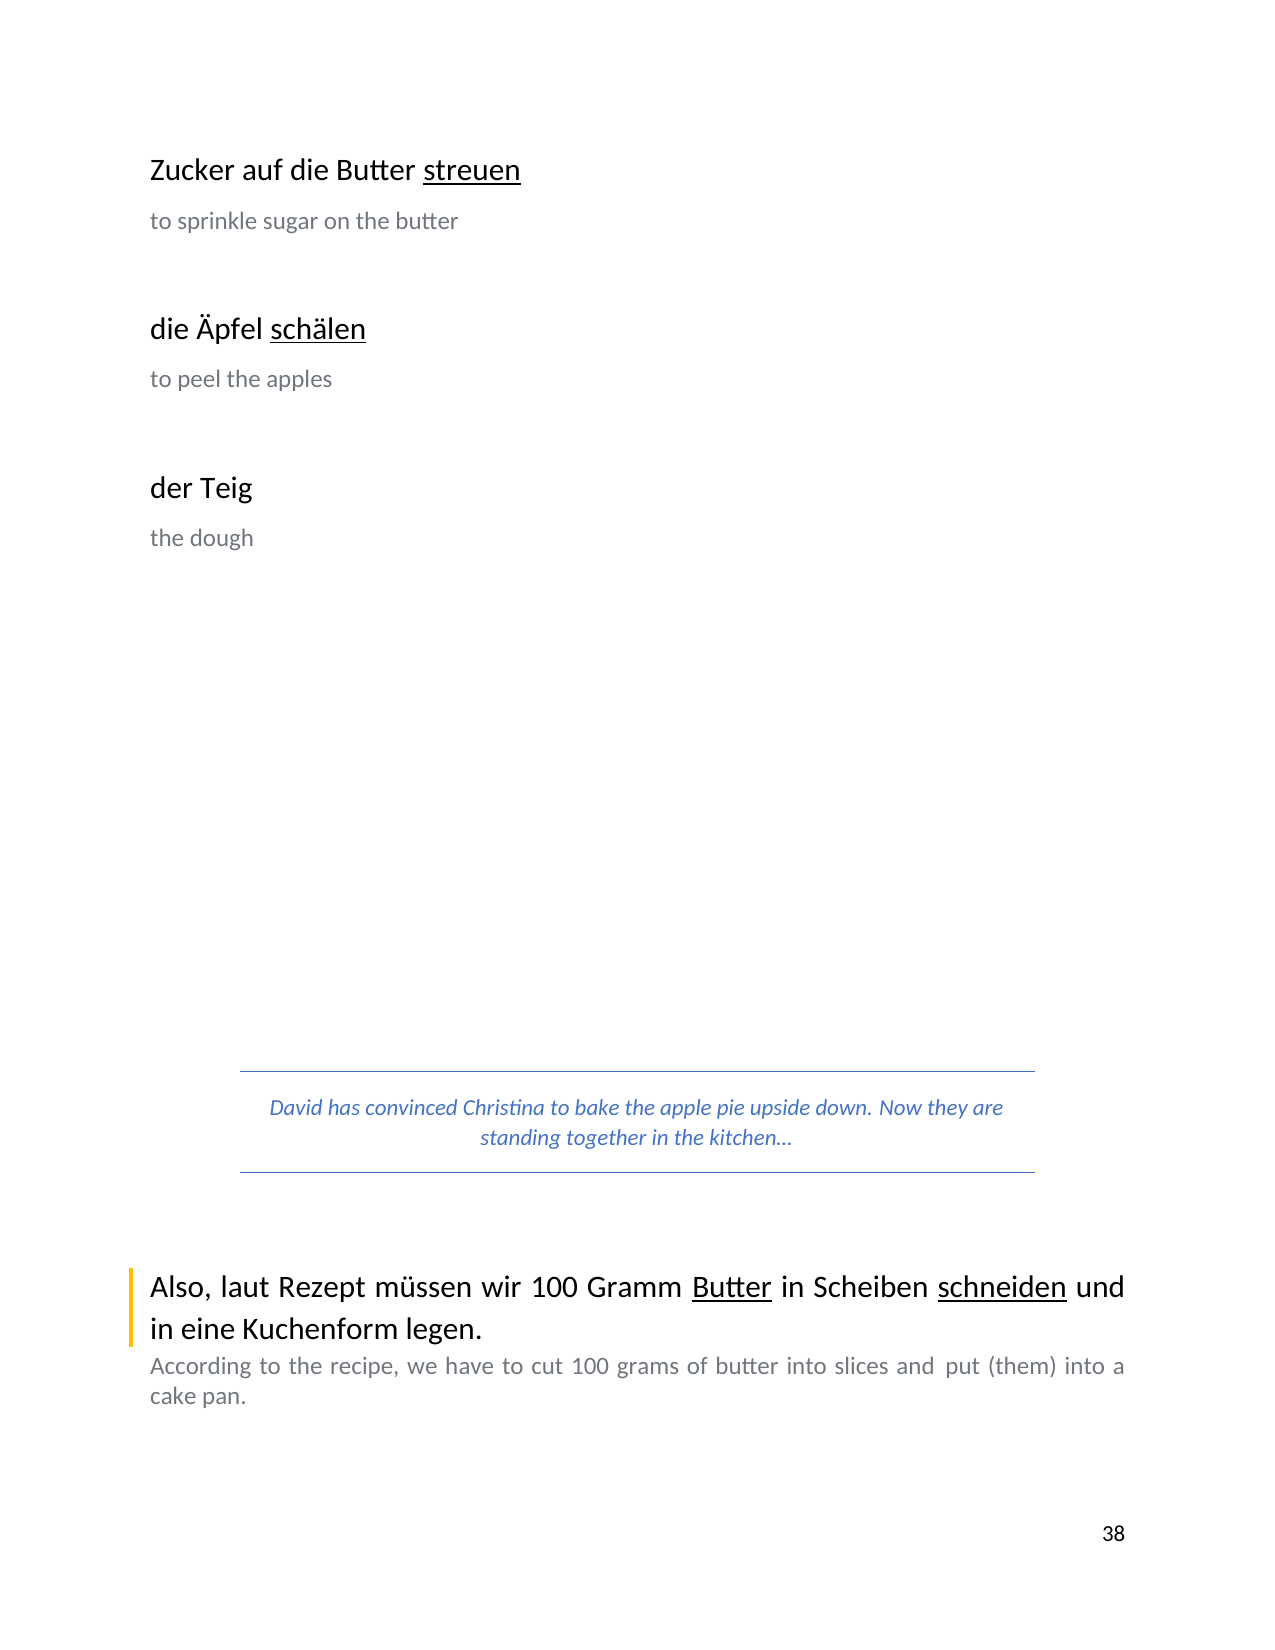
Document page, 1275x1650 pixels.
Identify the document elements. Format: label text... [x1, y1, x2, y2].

text Also, laut Rezept müssen wir 100 Gramm Butter in Scheiben schneiden und in eine Kuchenform legen. [133, 1268, 1125, 1347]
text to peel the apples [150, 364, 1125, 394]
text der Teig [150, 468, 1125, 506]
text According to the recipe, we have to cut 100 grams of butter into slices and put (them) into a cake pan. [150, 1350, 1125, 1411]
text Zucker auf die Butter streuen [150, 150, 1125, 188]
text die Äpfel schälen [150, 309, 1125, 347]
text to sprinkle sugar on the butter [150, 205, 1125, 235]
text the dough [150, 522, 1125, 553]
text David has convinced Christina to bake the apple pie upside down. Now they are standing together in the kitchen… [240, 1072, 1035, 1172]
